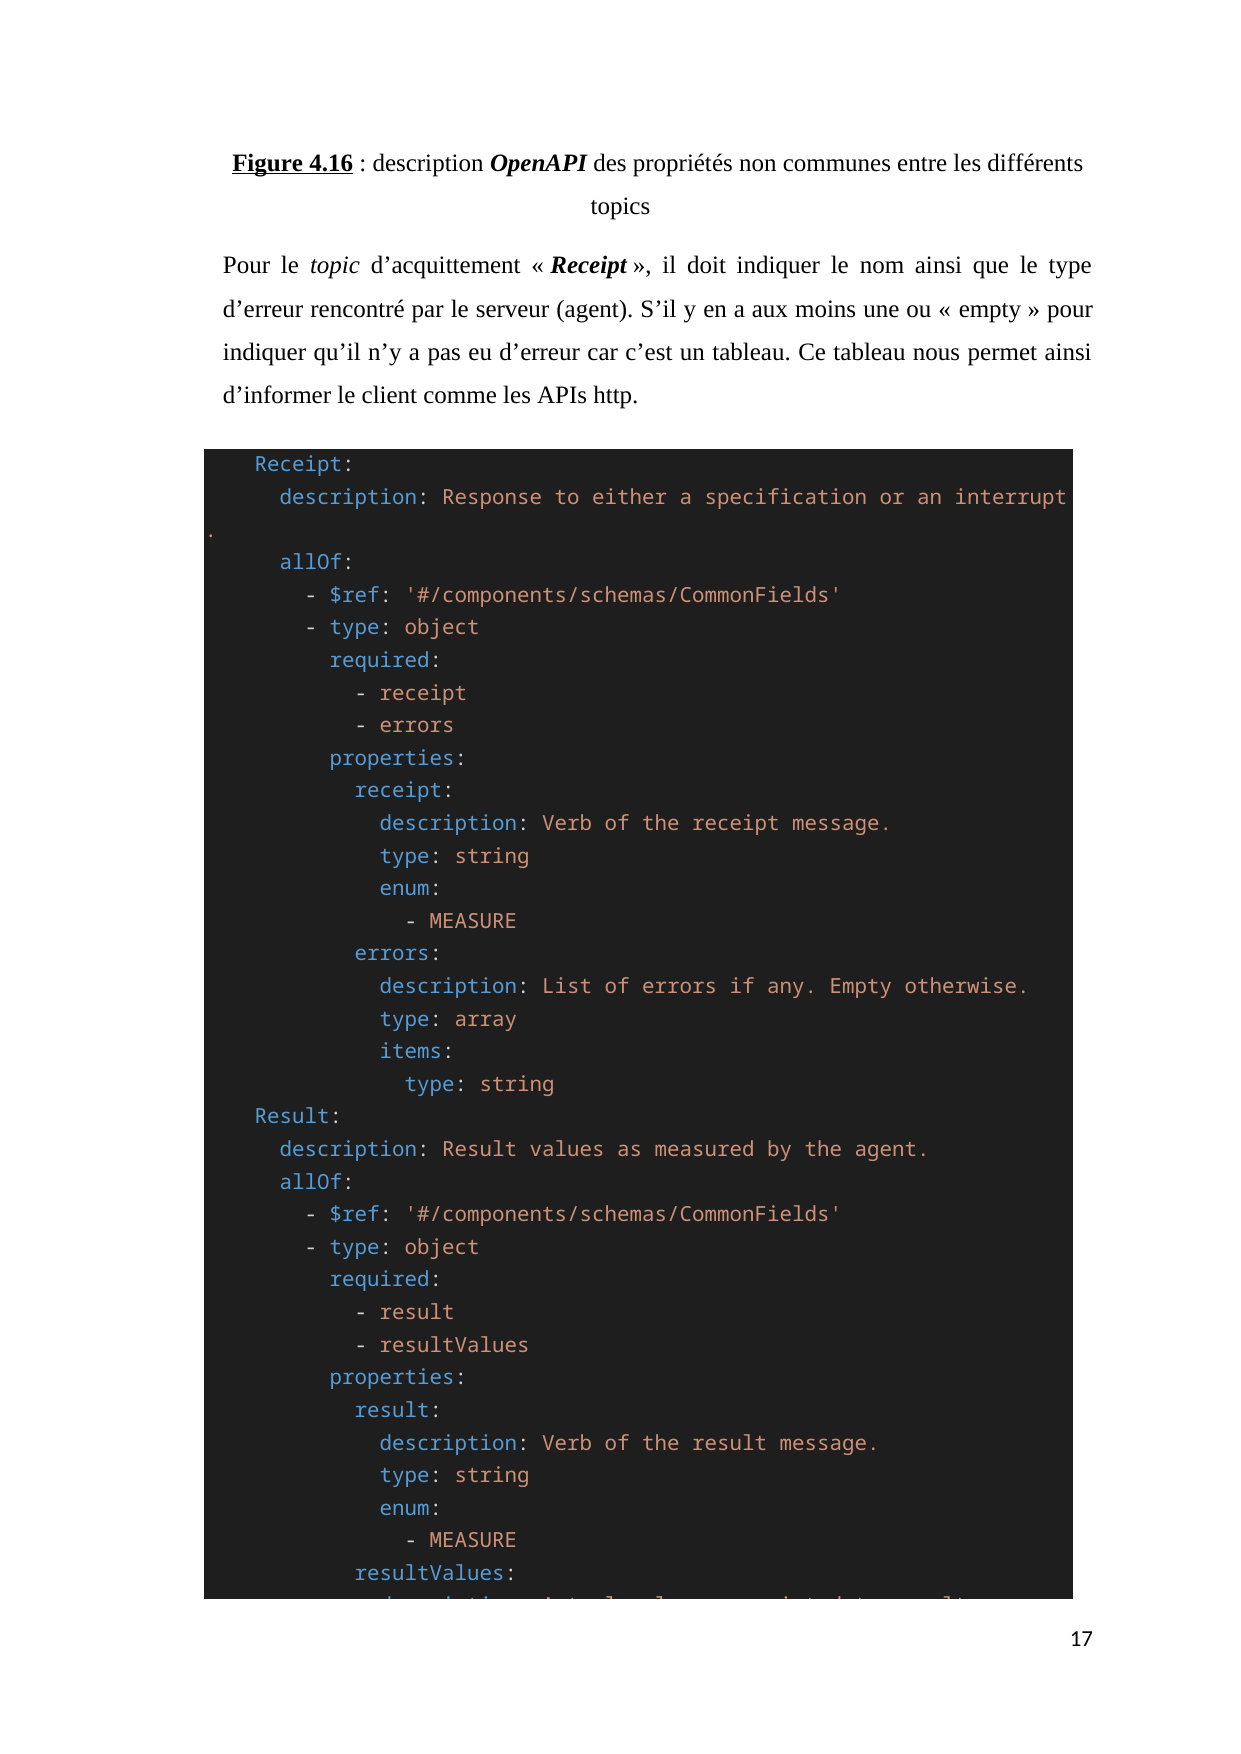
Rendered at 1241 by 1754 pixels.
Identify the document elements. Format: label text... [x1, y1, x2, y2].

text Pour le topic d’acquittement « Receipt », il doit indiquer le nom ainsi que le type d’erreur rencontré par le serveur (agent). S’il y en a aux moins une ou « empty » pour indiquer qu’il n’y a pas eu d’erreur car c’est un tableau. Ce tableau nous permet ainsi d’informer le client comme les APIs http. [223, 251, 1093, 409]
text Figure 4.16 : description OpenAPI des propriétés non communes entre les différents topics [148, 148, 1093, 219]
